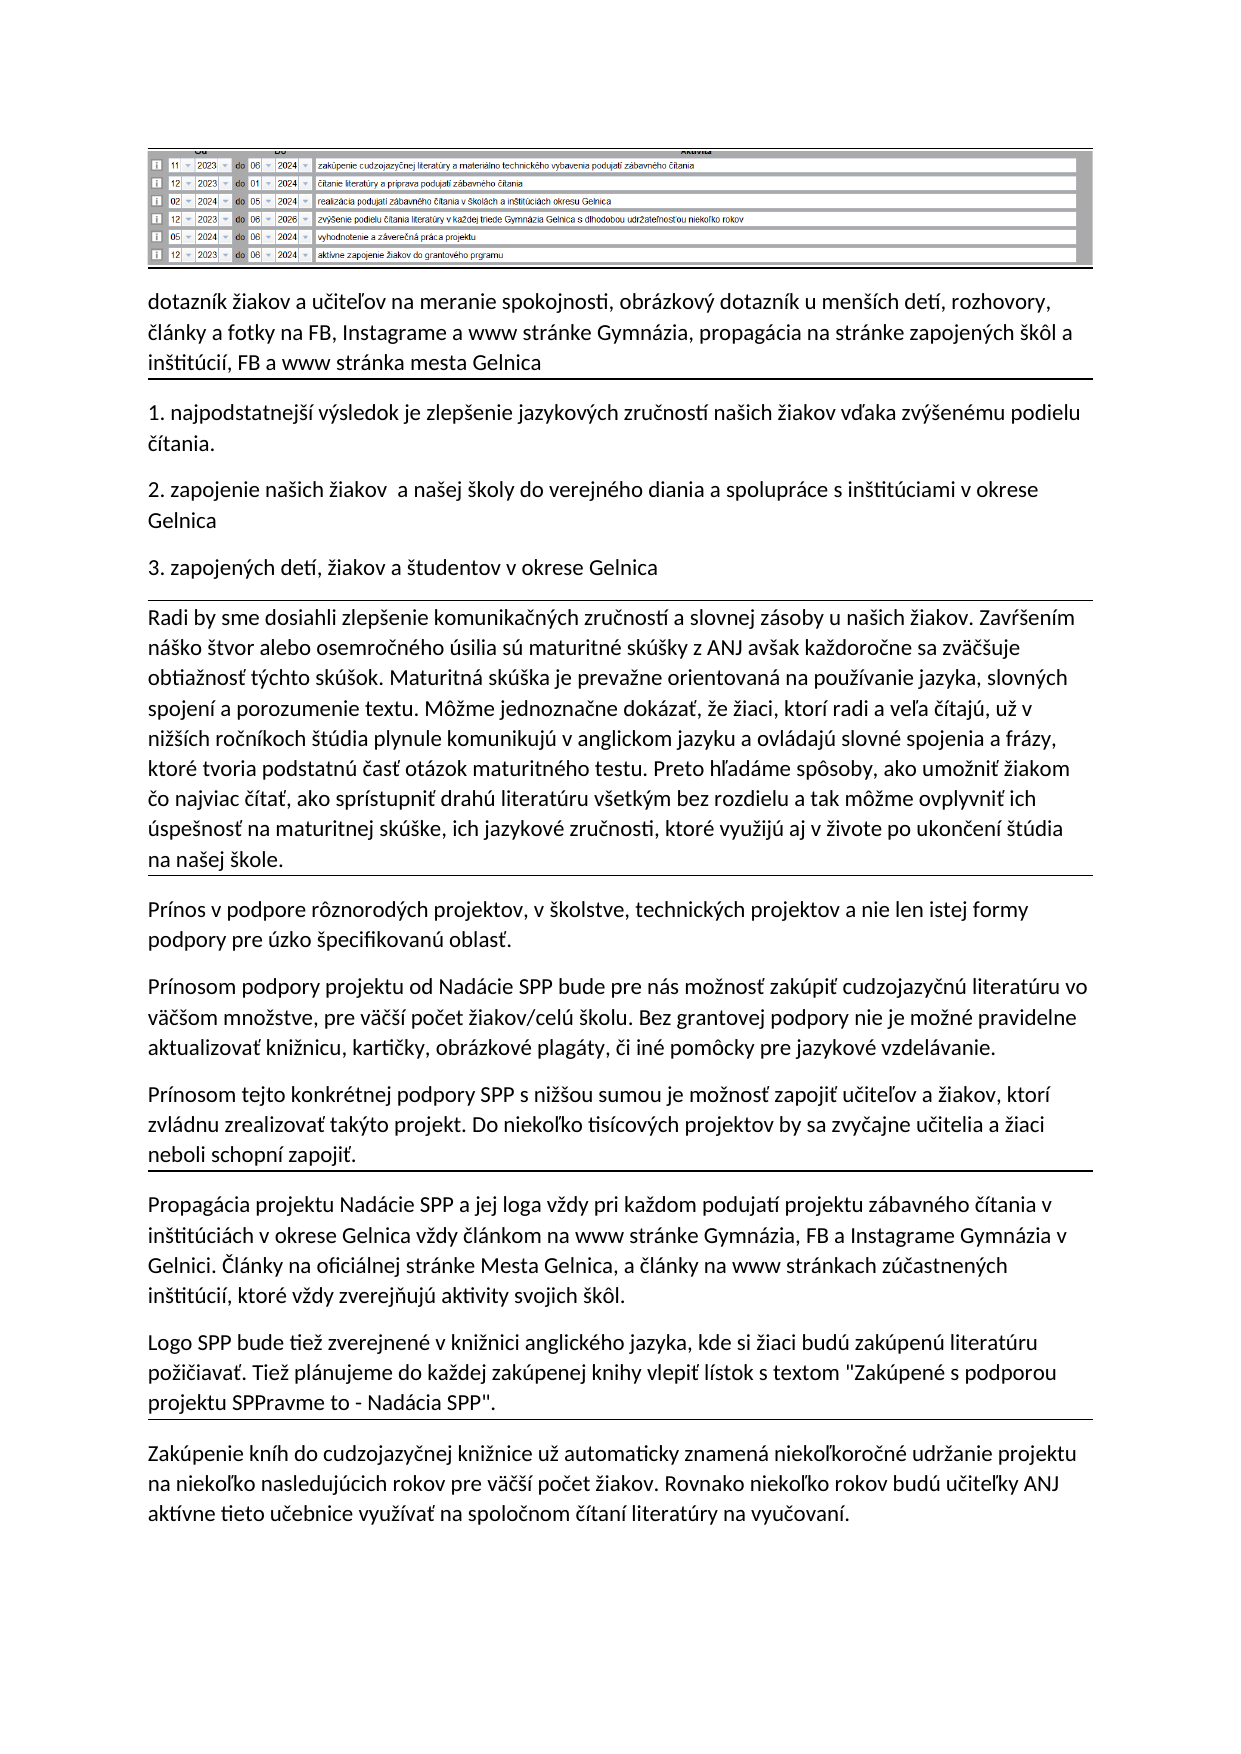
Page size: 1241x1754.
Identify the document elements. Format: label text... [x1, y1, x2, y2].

text Zakúpenie kníh do cudzojazyčnej knižnice už automaticky znamená niekoľkoročné udržanie projektu na niekoľko nasledujúcich rokov pre väčší počet žiakov. Rovnako niekoľko rokov budú učiteľky ANJ aktívne tieto učebnice využívať na spoločnom čítaní literatúry na vyučovaní. [148, 1439, 1093, 1527]
text Logo SPP bude tiež zverejnené v knižnici anglického jazyka, kde si žiaci budú zakúpenú literatúru požičiavať. Tiež plánujeme do každej zakúpenej knihy vlepiť lístok s textom "Zakúpené s podporou projektu SPPravme to - Nadácia SPP". [148, 1328, 1093, 1419]
text dotazník žiakov a učiteľov na meranie spokojnosti, obrázkový dotazník u menších detí, rozhovory, články a fotky na FB, Instagrame a www stránke Gymnázia, propagácia na stránke zapojených škôl a inštitúcií, FB a www stránka mesta Gelnica [148, 287, 1093, 378]
text Prínosom podpory projektu od Nadácie SPP bude pre nás možnosť zakúpiť cudzojazyčnú literatúru vo väčšom množstve, pre väčší počet žiakov/celú školu. Bez grantovej podpory nie je možné pravidelne aktualizovať knižnicu, kartičky, obrázkové plagáty, či iné pomôcky pre jazykové vzdelávanie. [148, 972, 1093, 1061]
text Propagácia projektu Nadácie SPP a jej loga vždy pri každom podujatí projektu zábavného čítania v inštitúciách v okrese Gelnica vždy článkom na www stránke Gymnázia, FB a Instagrame Gymnázia v Gelnici. Články na oficiálnej stránke Mesta Gelnica, a články na www stránkach zúčastnených inštitúcií, ktoré vždy zverejňujú aktivity svojich škôl. [148, 1191, 1093, 1309]
text 2. zapojenie našich žiakov a našej školy do verejného diania a spolupráce s inštitúciami v okrese Gelnica [148, 476, 1093, 534]
text Prínos v podpore rôznorodých projektov, v školstve, technických projektov a nie len istej formy podpory pre úzko špecifikovanú oblasť. [148, 895, 1093, 953]
picture [147, 151, 1093, 265]
text Prínosom tejto konkrétnej podpory SPP s nižšou sumou je možnosť zapojiť učiteľov a žiakov, ktorí zvládnu zrealizovať takýto projekt. Do niekoľko tisícových projektov by sa zvyčajne učitelia a žiaci neboli schopní zapojiť. [148, 1080, 1093, 1170]
text Radi by sme dosiahli zlepšenie komunikačných zručností a slovnej zásoby u našich žiakov. Zavŕšením náško štvor alebo osemročného úsilia sú maturitné skúšky z ANJ avšak každoročne sa zväčšuje obtiažnosť týchto skúšok. Maturitná skúška je prevažne orientovaná na používanie jazyka, slovných spojení a porozumenie textu. Môžme jednoznačne dokázať, že žiaci, ktorí radi a veľa čítajú, už v nižších ročníkoch štúdia plynule komunikujú v anglickom jazyku a ovládajú slovné spojenia a frázy, ktoré tvoria podstatnú časť otázok maturitného testu. Preto hľadáme spôsoby, ako umožniť žiakom čo najviac čítať, ako sprístupniť drahú literatúru všetkým bez rozdielu a tak môžme ovplyvniť ich úspešnosť na maturitnej skúške, ich jazykové zručnosti, ktoré využijú aj v živote po ukončení štúdia na našej škole. [148, 601, 1093, 875]
text 3. zapojených detí, žiakov a študentov v okrese Gelnica [148, 553, 1093, 581]
text 1. najpodstatnejší výsledok je zlepšenie jazykových zručností našich žiakov vďaka zvýšenému podielu čítania. [148, 398, 1093, 457]
